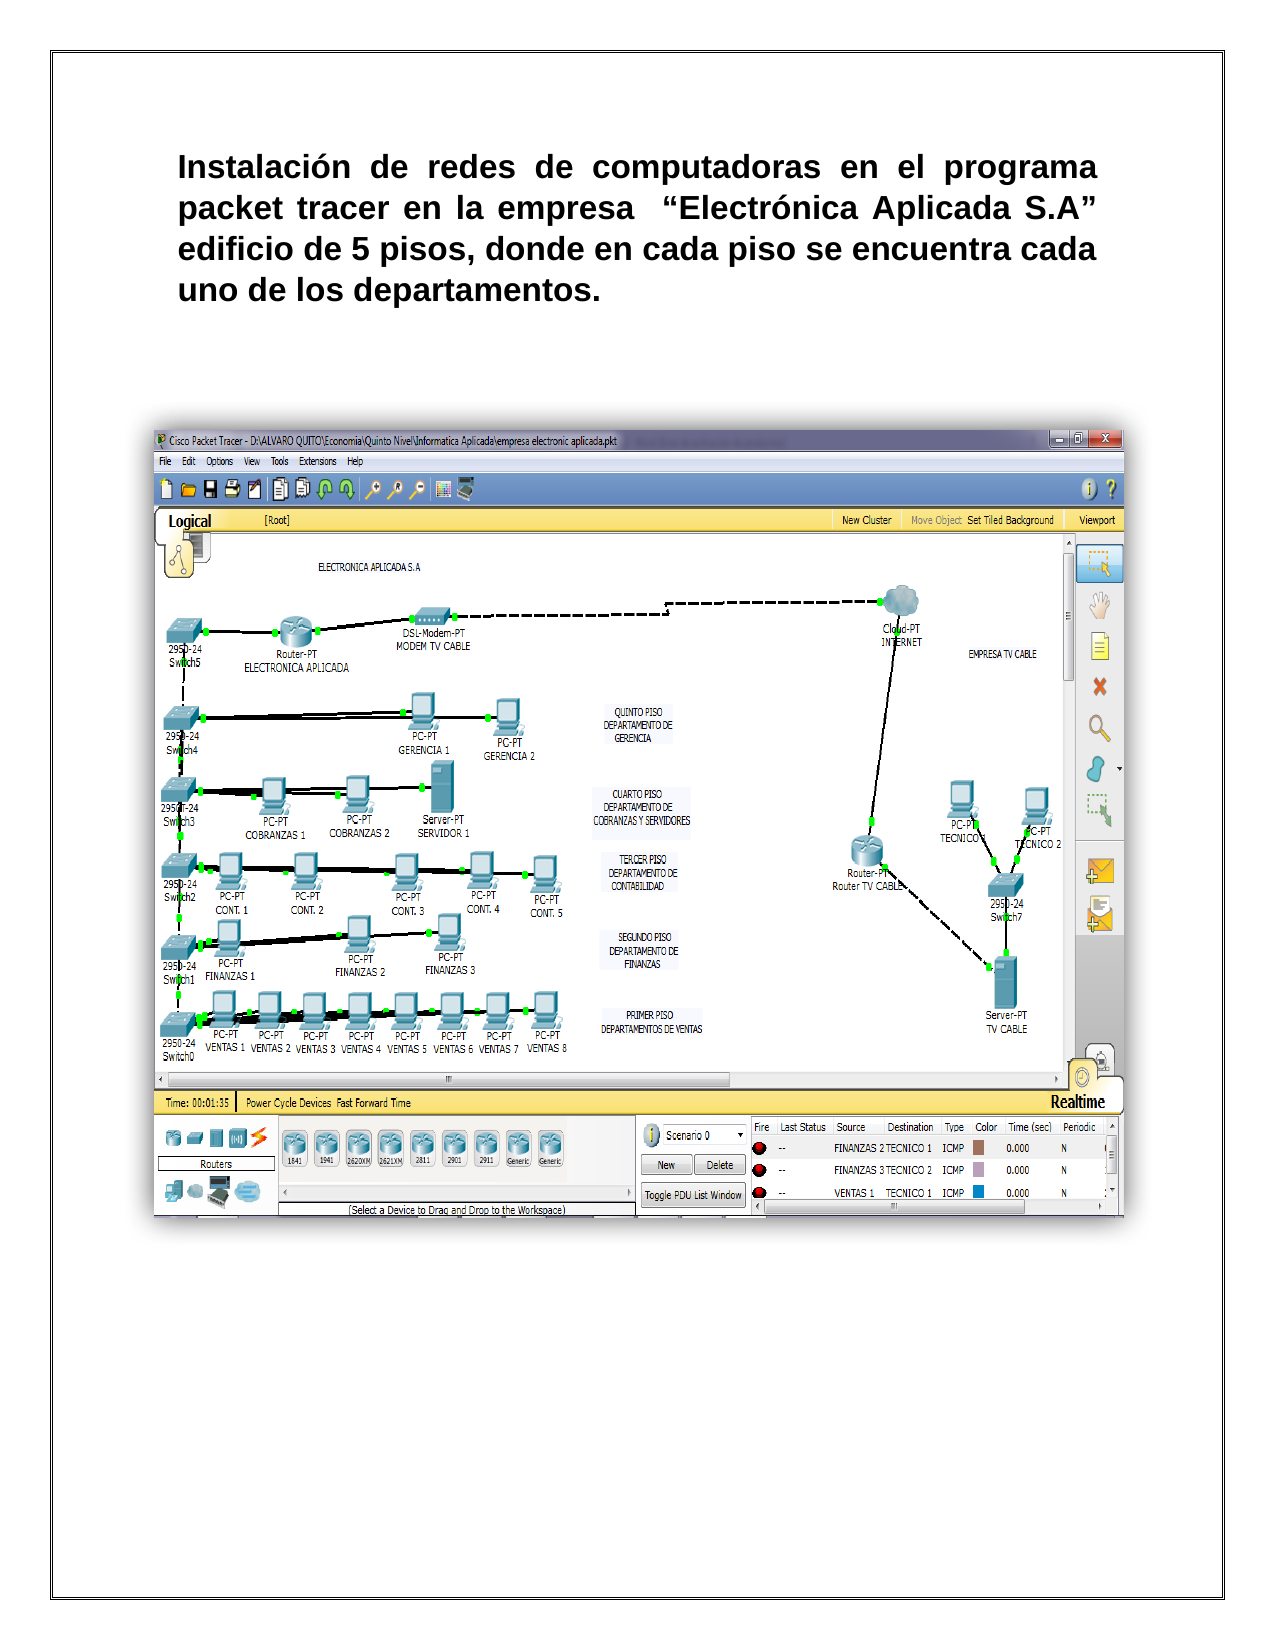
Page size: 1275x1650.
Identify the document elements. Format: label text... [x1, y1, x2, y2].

picture [154, 430, 1124, 1218]
subtitle Instalación de redes de computadoras en el programa packet tracer en la empresa “Electrónica Aplicada S.A” edificio de 5 pisos, donde en cada piso se encuentra cada uno de los departamentos. [177, 148, 1098, 308]
